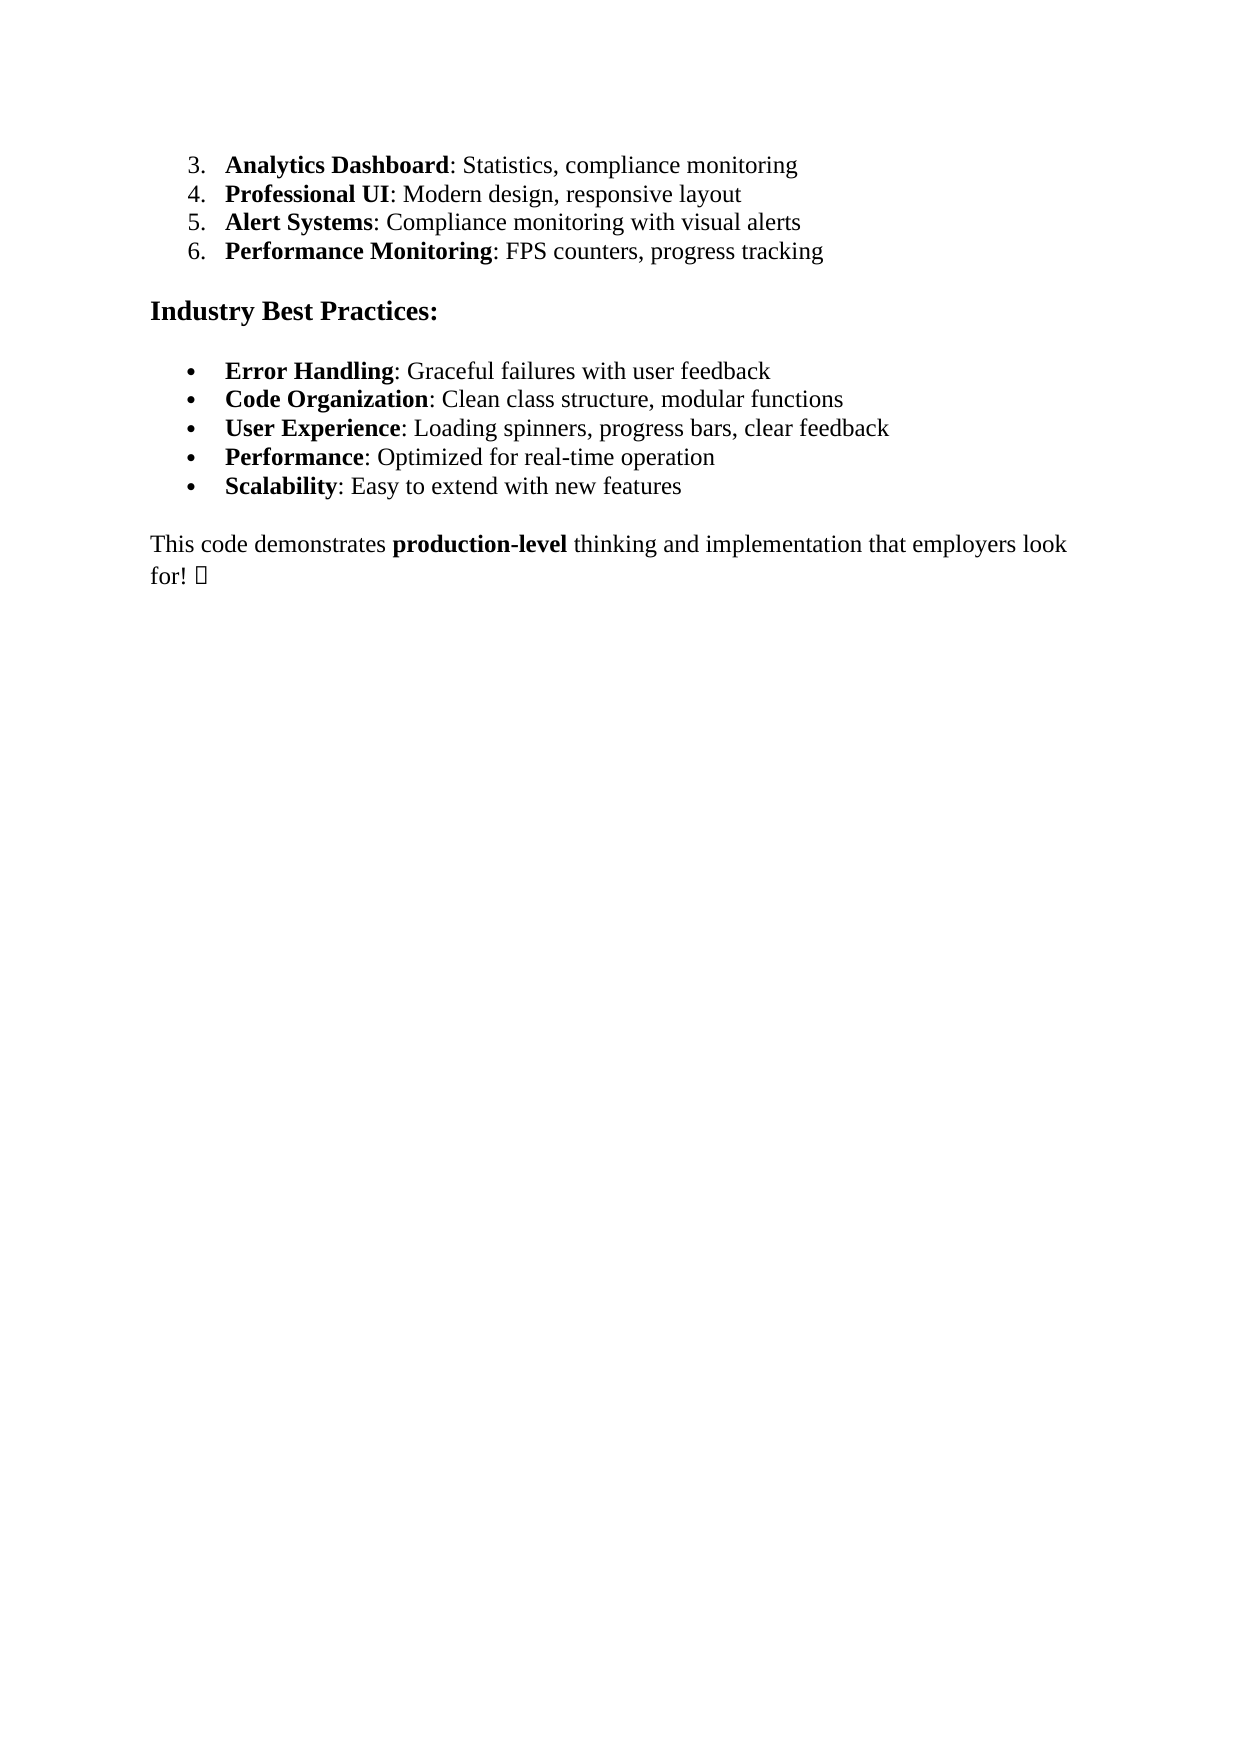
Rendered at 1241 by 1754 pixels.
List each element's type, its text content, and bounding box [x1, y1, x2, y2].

list Performance Monitoring: FPS counters, progress tracking [187, 236, 1090, 265]
list Code Organization: Clean class structure, modular functions [187, 384, 1090, 413]
list Analytics Dashboard: Statistics, compliance monitoring [187, 150, 1090, 179]
text This code demonstrates production-level thinking and implementation that employers look for! 🚀 [150, 529, 1090, 591]
list Scalability: Easy to extend with new features [187, 471, 1090, 499]
list User Experience: Loading spinners, progress bars, clear feedback [187, 413, 1090, 442]
list Performance: Optimized for real-time operation [187, 442, 1090, 471]
text Industry Best Practices: [150, 294, 1090, 327]
list Alert Systems: Compliance monitoring with visual alerts [187, 207, 1090, 236]
list Error Handling: Graceful failures with user feedback [187, 356, 1090, 384]
list Professional UI: Modern design, responsive layout [187, 179, 1090, 207]
